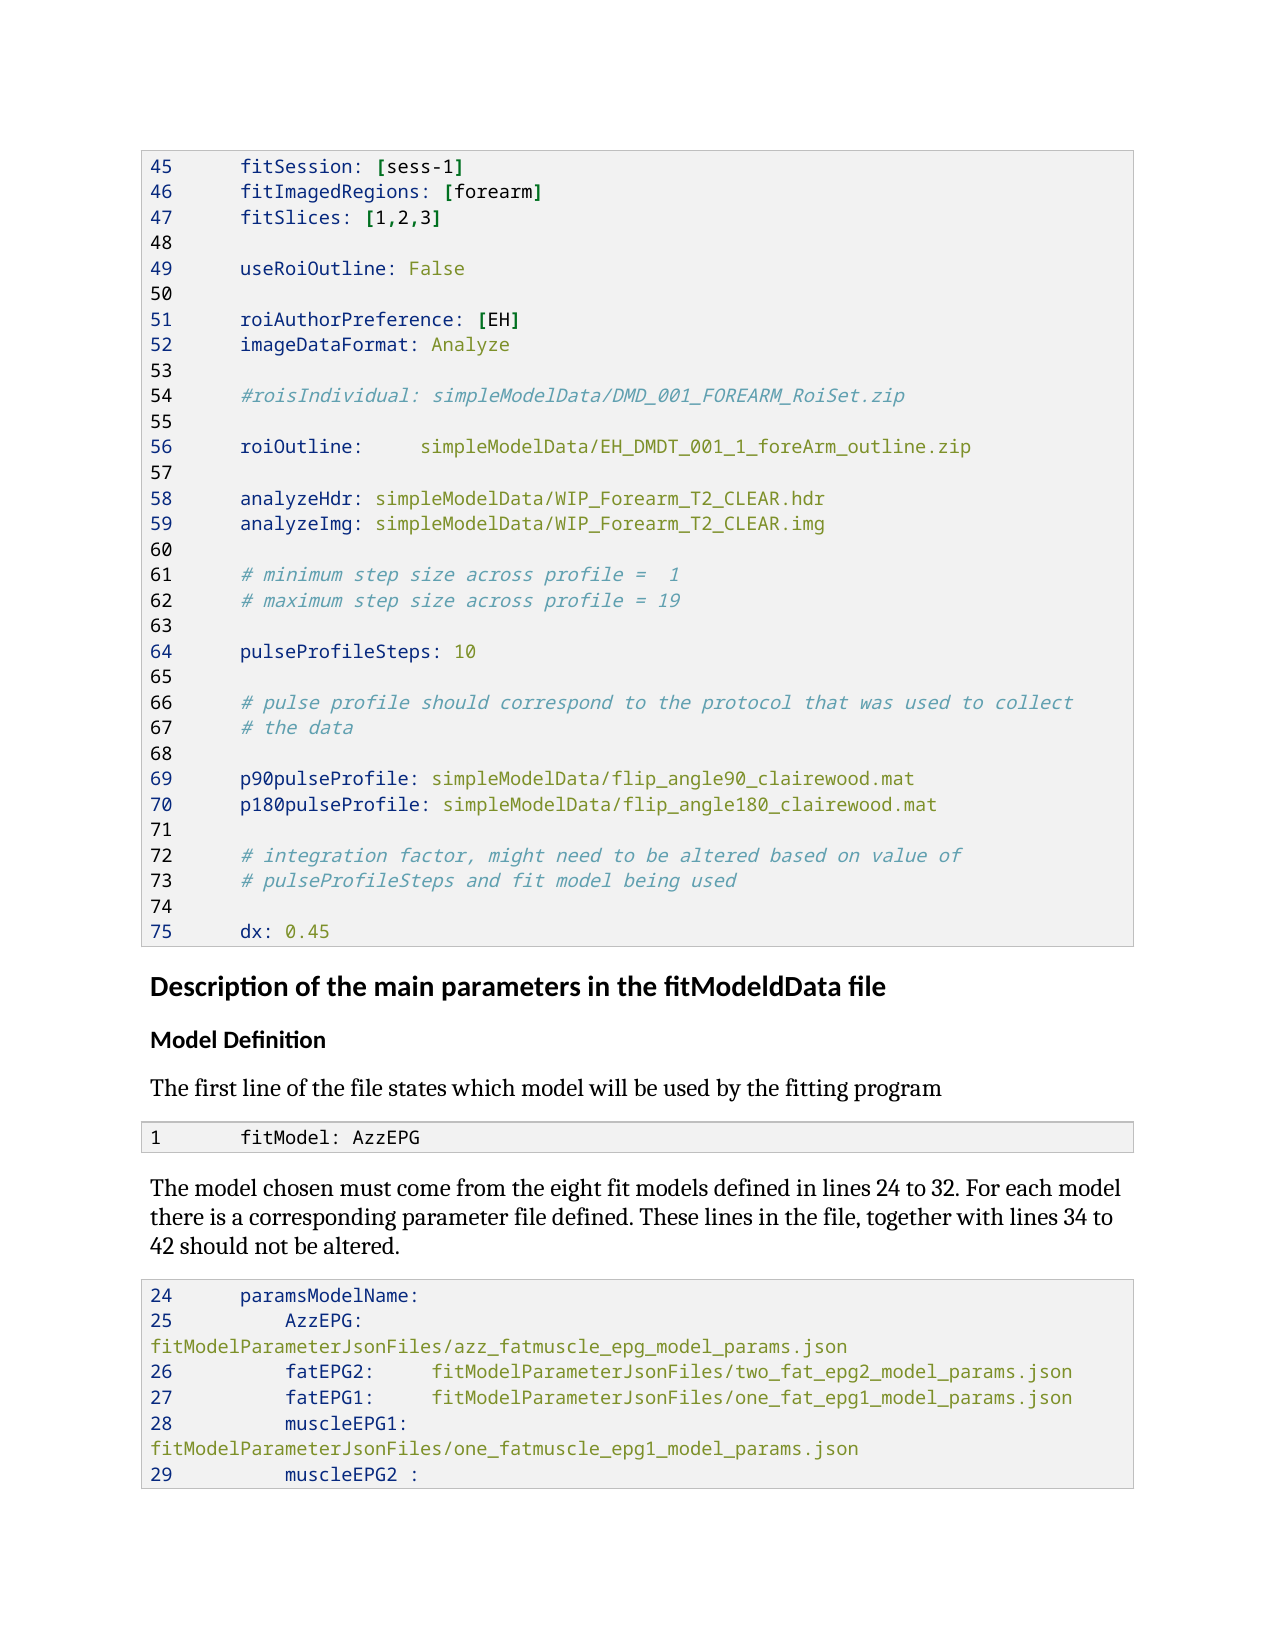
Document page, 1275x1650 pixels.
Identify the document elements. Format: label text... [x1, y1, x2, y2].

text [142, 151, 1133, 946]
subtitle Description of the main parameters in the fitModeldData file [150, 968, 1125, 1004]
subtitle Model Definition [150, 1025, 1125, 1055]
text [142, 1280, 1133, 1488]
text 1 fitModel: AzzEPG [142, 1123, 1133, 1152]
text The model chosen must come from the eight fit models defined in lines 24 to 32. For each model there is a corresponding parameter file defined. These lines in the file, together with lines 34 to 42 should not be altered. [150, 1174, 1125, 1260]
text The first line of the file states which model will be used by the fitting program [150, 1074, 1125, 1103]
